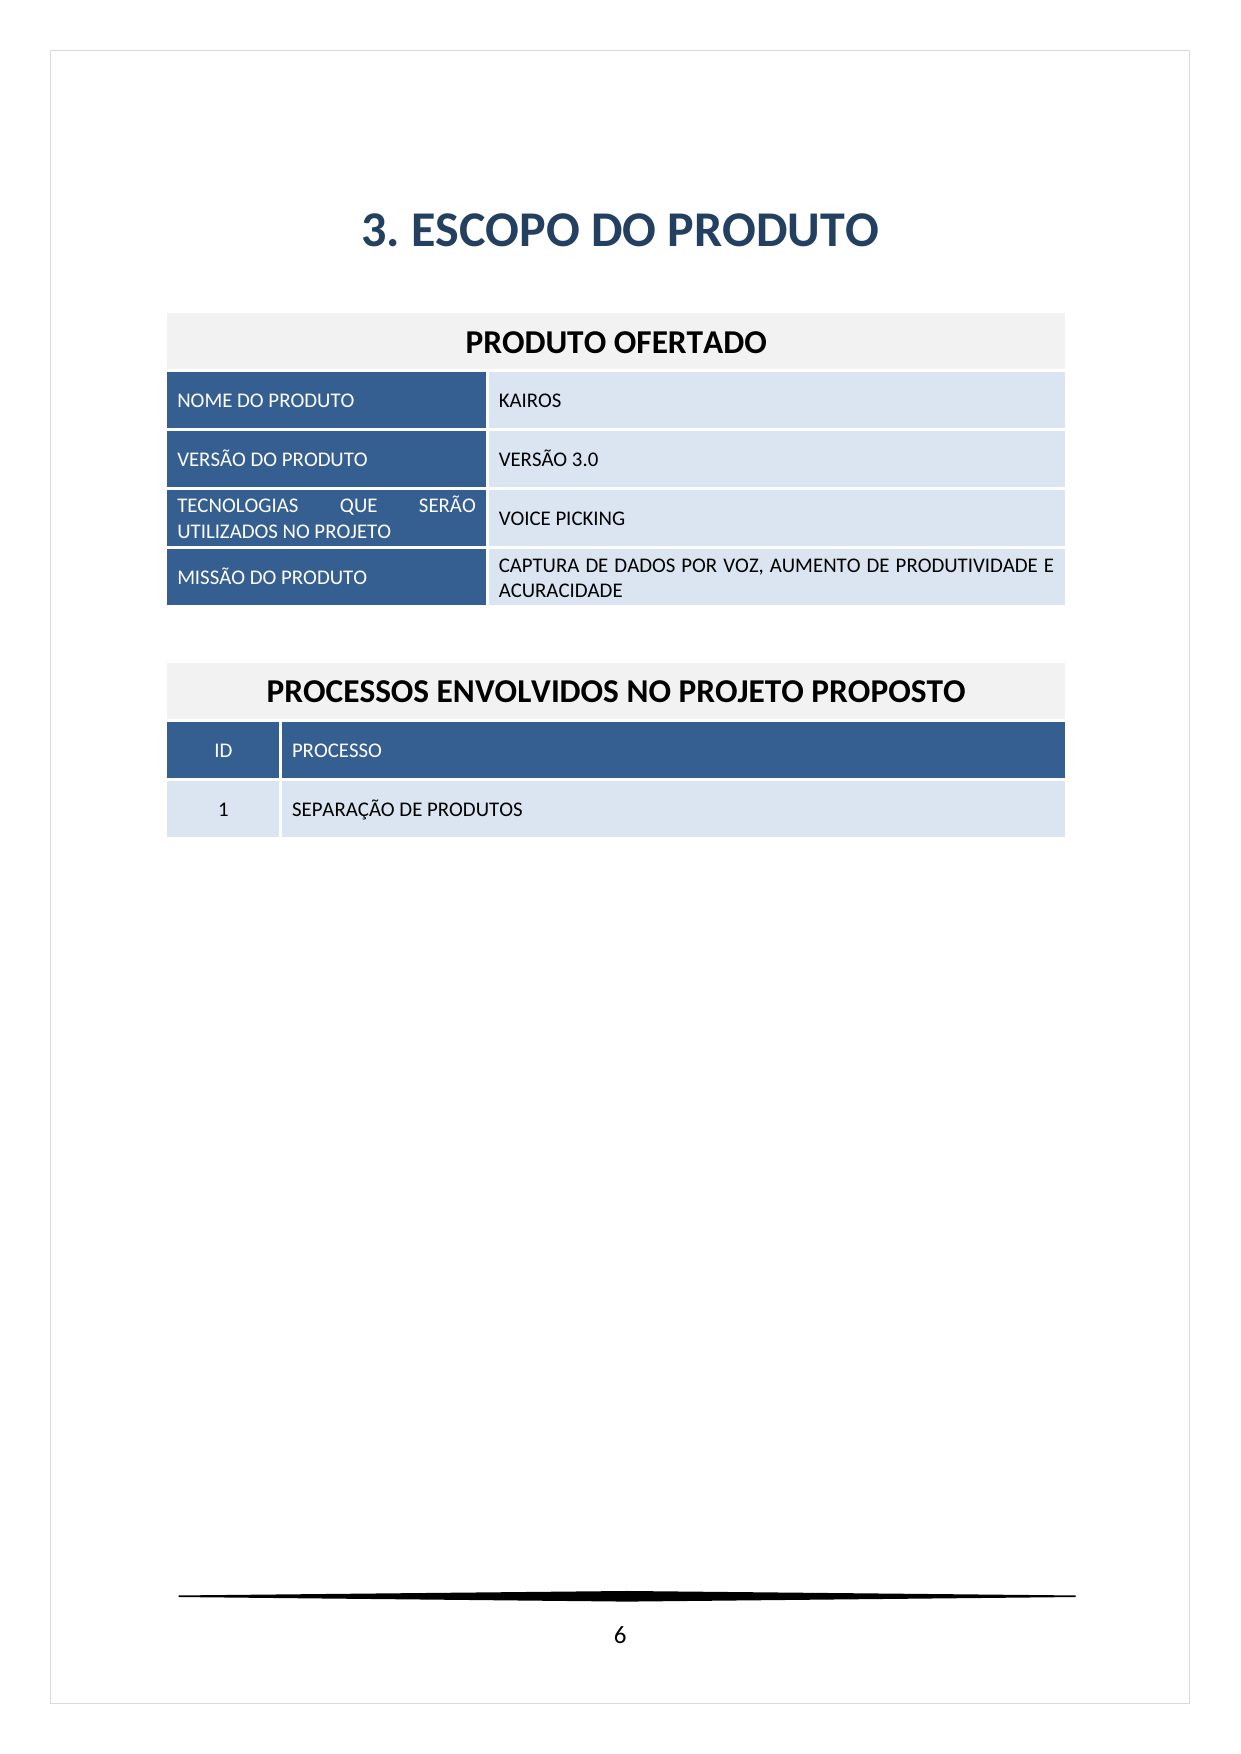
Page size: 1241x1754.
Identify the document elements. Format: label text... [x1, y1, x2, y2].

table_header PRODUTO OFERTADO [167, 313, 1065, 369]
table_cell KAIROS [489, 372, 1065, 428]
table_cell TECNOLOGIAS QUE SERÃO UTILIZADOS NO PROJETO [167, 490, 486, 546]
table_header PROCESSOS ENVOLVIDOS NO PROJETO PROPOSTO [167, 663, 1065, 719]
table_cell MISSÃO DO PRODUTO [167, 549, 486, 605]
table_cell VERSÃO DO PRODUTO [167, 431, 486, 487]
table_cell ID [167, 722, 279, 778]
subtitle 3. ESCOPO DO PRODUTO [177, 197, 1063, 258]
table_cell 1 [167, 781, 279, 837]
table_cell SEPARAÇÃO DE PRODUTOS [282, 781, 1065, 837]
table_cell VERSÃO 3.0 [489, 431, 1065, 487]
table_cell PROCESSO [282, 722, 1065, 778]
table_cell NOME DO PRODUTO [167, 372, 486, 428]
table_cell VOICE PICKING [489, 490, 1065, 546]
table_cell CAPTURA DE DADOS POR VOZ, AUMENTO DE PRODUTIVIDADE E ACURACIDADE [489, 549, 1065, 605]
